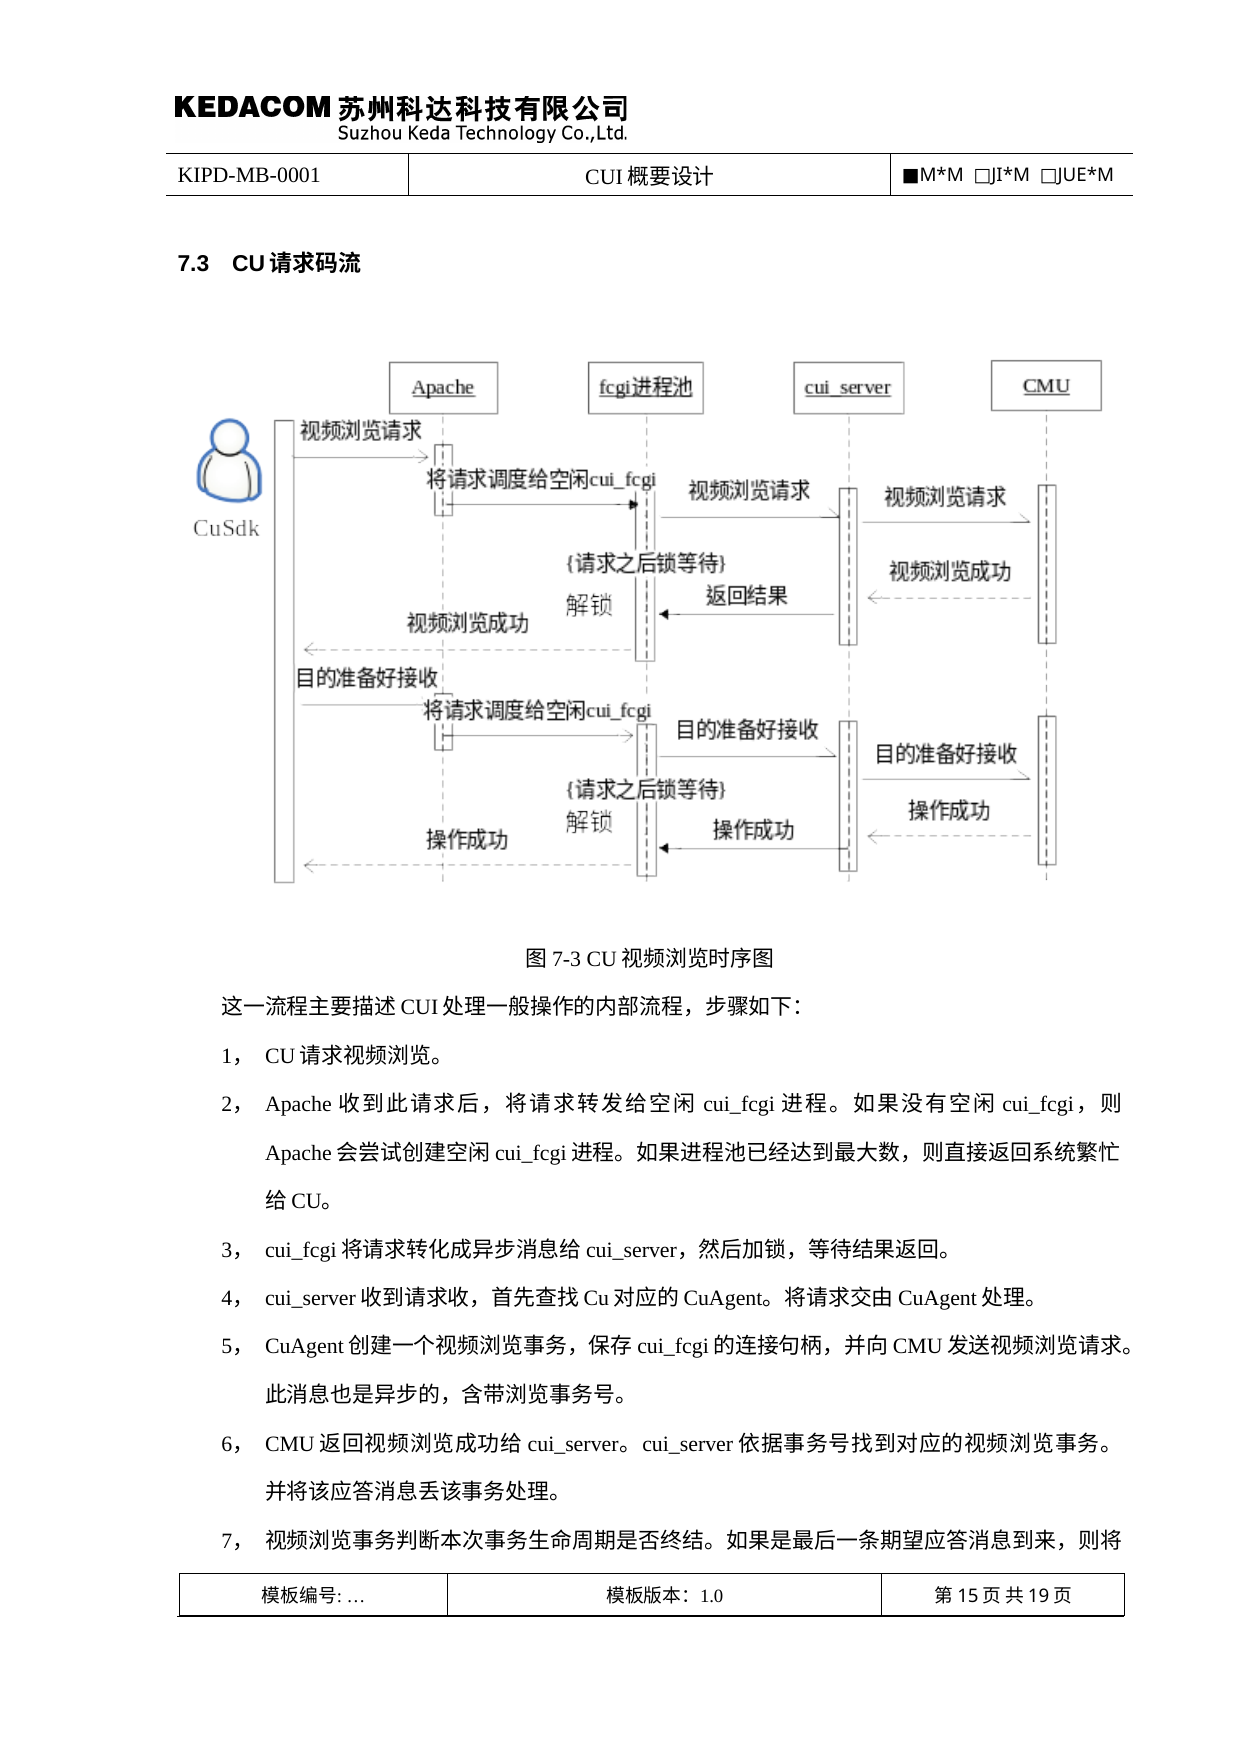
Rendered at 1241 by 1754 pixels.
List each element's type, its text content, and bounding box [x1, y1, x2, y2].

text 这一流程主要描述CUI处理一般操作的内部流程，步骤如下： [177, 989, 1122, 1021]
list CuAgent创建一个视频浏览事务，保存cui_fcgi的连接句柄，并向CMU发送视频浏览请求。此消息也是异步的，含带浏览事务号。 [221, 1328, 1122, 1409]
list cui_fcgi将请求转化成异步消息给cui_server，然后加锁，等待结果返回。 [221, 1231, 1122, 1264]
list cui_server收到请求收，首先查找Cu对应的CuAgent。将请求交由CuAgent处理。 [221, 1280, 1122, 1312]
list Apache收到此请求后，将请求转发给空闲cui_fcgi进程。如果没有空闲cui_fcgi，则Apache会尝试创建空闲cui_fcgi进程。如果进程池已经达到最大数，则直接返回系统繁忙给CU。 [221, 1086, 1122, 1216]
subtitle CU请求码流 [177, 229, 1122, 294]
list 视频浏览事务判断本次事务生命周期是否终结。如果是最后一条期望应答消息到来，则将操作结果写入cui_fcgi的连接句柄中。如果应答消息超时，则直接写入失败结果。 [221, 1522, 1122, 1555]
list CMU返回视频浏览成功给cui_server。cui_server依据事务号找到对应的视频浏览事务。并将该应答消息丢该事务处理。 [221, 1425, 1122, 1506]
text 图 7-3 CU视频浏览时序图 [177, 941, 1122, 973]
list CU请求视频浏览。 [221, 1037, 1122, 1070]
picture [175, 96, 627, 143]
